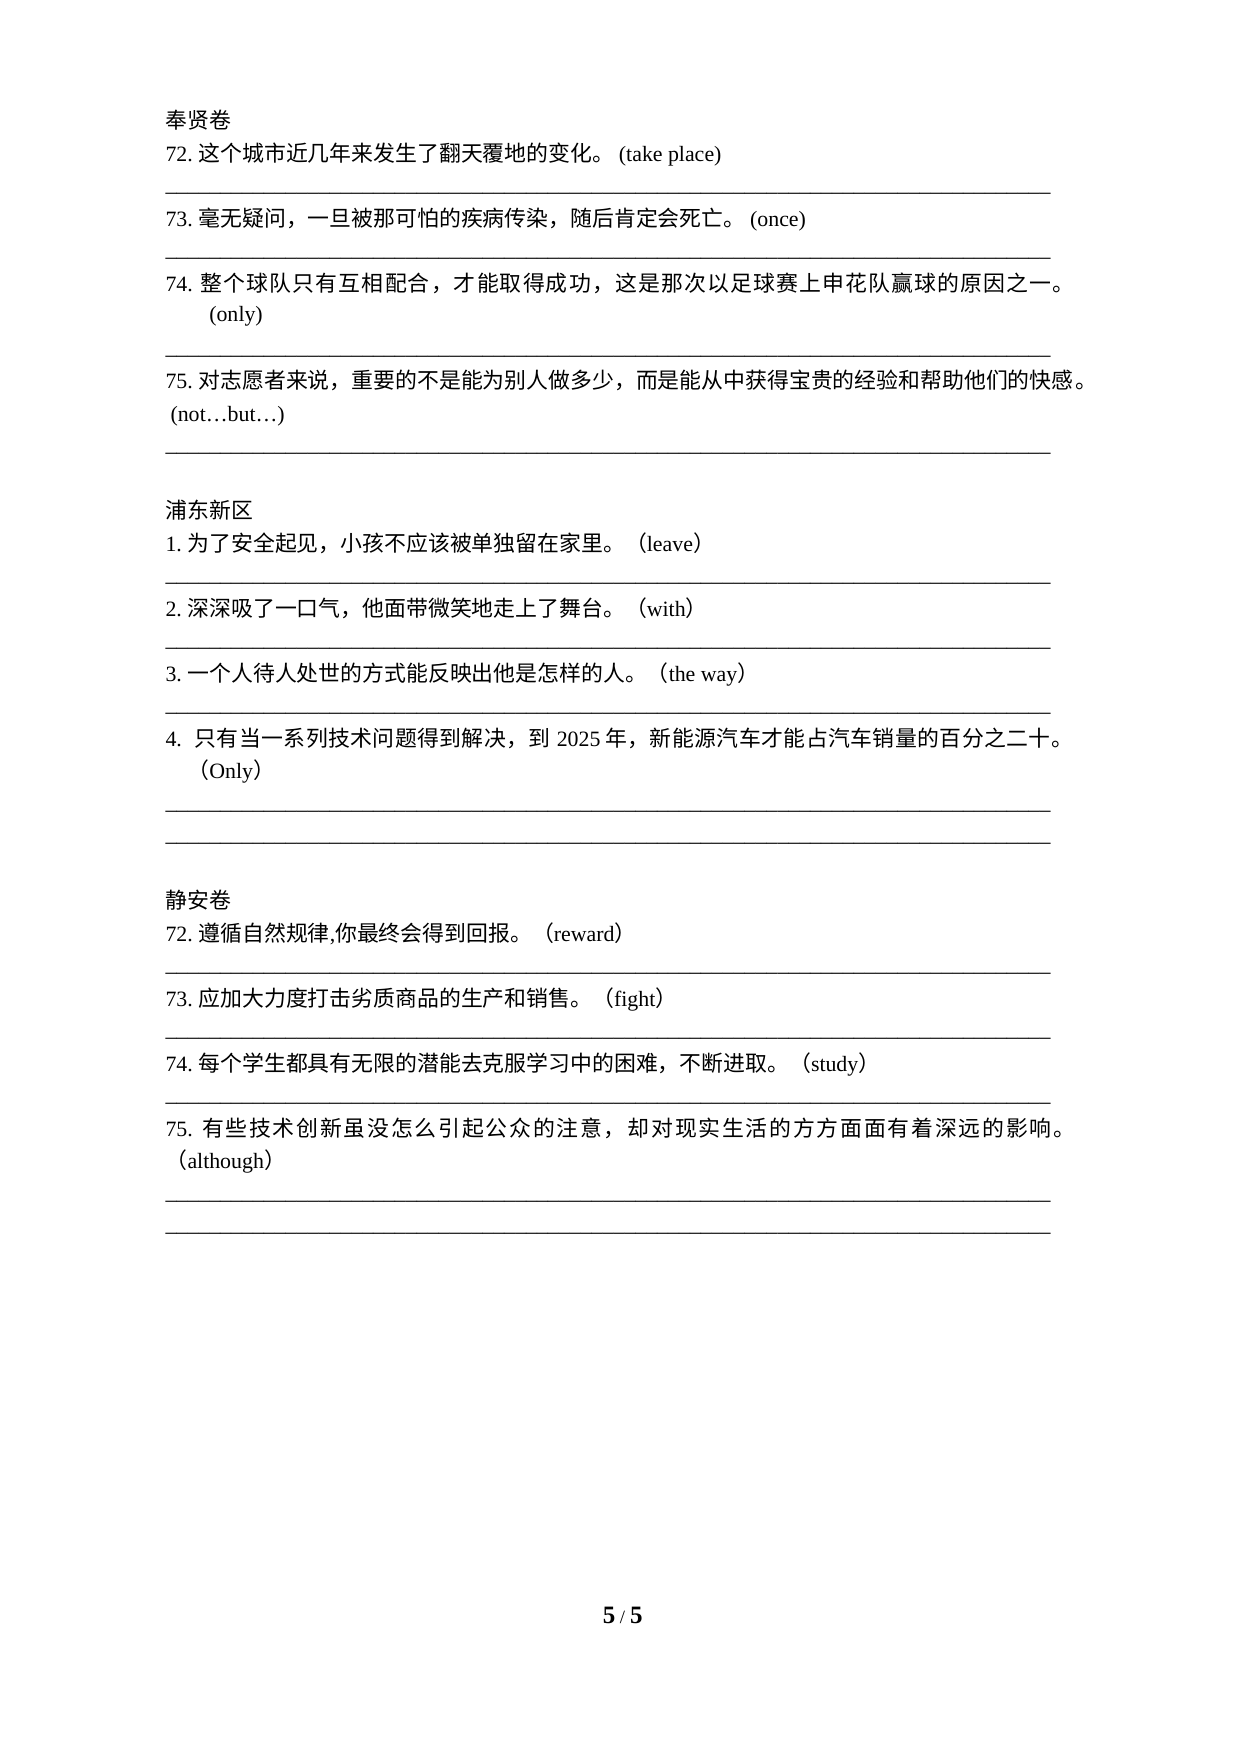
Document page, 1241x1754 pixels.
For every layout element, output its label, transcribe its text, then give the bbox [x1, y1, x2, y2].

text 2. 深深吸了一口气，他面带微笑地走上了舞台。（with） [165, 590, 1075, 623]
text 静安卷 [165, 883, 1075, 915]
text 73. 毫无疑问，一旦被那可怕的疾病传染，随后肯定会死亡。 (once) [165, 200, 1075, 233]
text 1. 为了安全起见，小孩不应该被单独留在家里。（leave） [165, 525, 1075, 558]
text _________________________________________________________________________________ [165, 1013, 1075, 1045]
text _________________________________________________________________________________ [165, 1078, 1075, 1110]
text 75. 有些技术创新虽没怎么引起公众的注意，却对现实生活的方方面面有着深远的影响。（although） [165, 1110, 1075, 1175]
text 73. 应加大力度打击劣质商品的生产和销售。（fight） [165, 980, 1075, 1013]
text _________________________________________________________________________________ [165, 688, 1075, 720]
text _________________________________________________________________________________ [165, 428, 1075, 460]
text _________________________________________________________________________________ [165, 623, 1075, 655]
text _________________________________________________________________________________ [165, 558, 1075, 590]
text _________________________________________________________________________________ [165, 785, 1075, 818]
text 3. 一个人待人处世的方式能反映出他是怎样的人。（the way） [165, 655, 1075, 688]
text _________________________________________________________________________________ [165, 233, 1075, 265]
text _________________________________________________________________________________ [165, 330, 1075, 363]
text 72. 这个城市近几年来发生了翻天覆地的变化。 (take place) [165, 135, 1075, 168]
text 奉贤卷 [165, 103, 1075, 135]
text 浦东新区 [165, 493, 1075, 525]
text 75. 对志愿者来说，重要的不是能为别人做多少，而是能从中获得宝贵的经验和帮助他们的快感。 (not…but…) [165, 363, 1075, 428]
text _________________________________________________________________________________ [165, 1175, 1075, 1208]
text _________________________________________________________________________________ [165, 948, 1075, 980]
text _________________________________________________________________________________ [165, 1208, 1075, 1240]
text 72. 遵循自然规律,你最终会得到回报。（reward） [165, 915, 1075, 948]
text 74. 整个球队只有互相配合，才能取得成功，这是那次以足球赛上申花队赢球的原因之一。 (only) [165, 265, 1075, 330]
text 4. 只有当一系列技术问题得到解决，到2025年，新能源汽车才能占汽车销量的百分之二十。（Only） [165, 720, 1075, 785]
text _________________________________________________________________________________ [165, 168, 1075, 200]
text _________________________________________________________________________________ [165, 818, 1075, 850]
text 74. 每个学生都具有无限的潜能去克服学习中的困难，不断进取。（study） [165, 1045, 1075, 1078]
